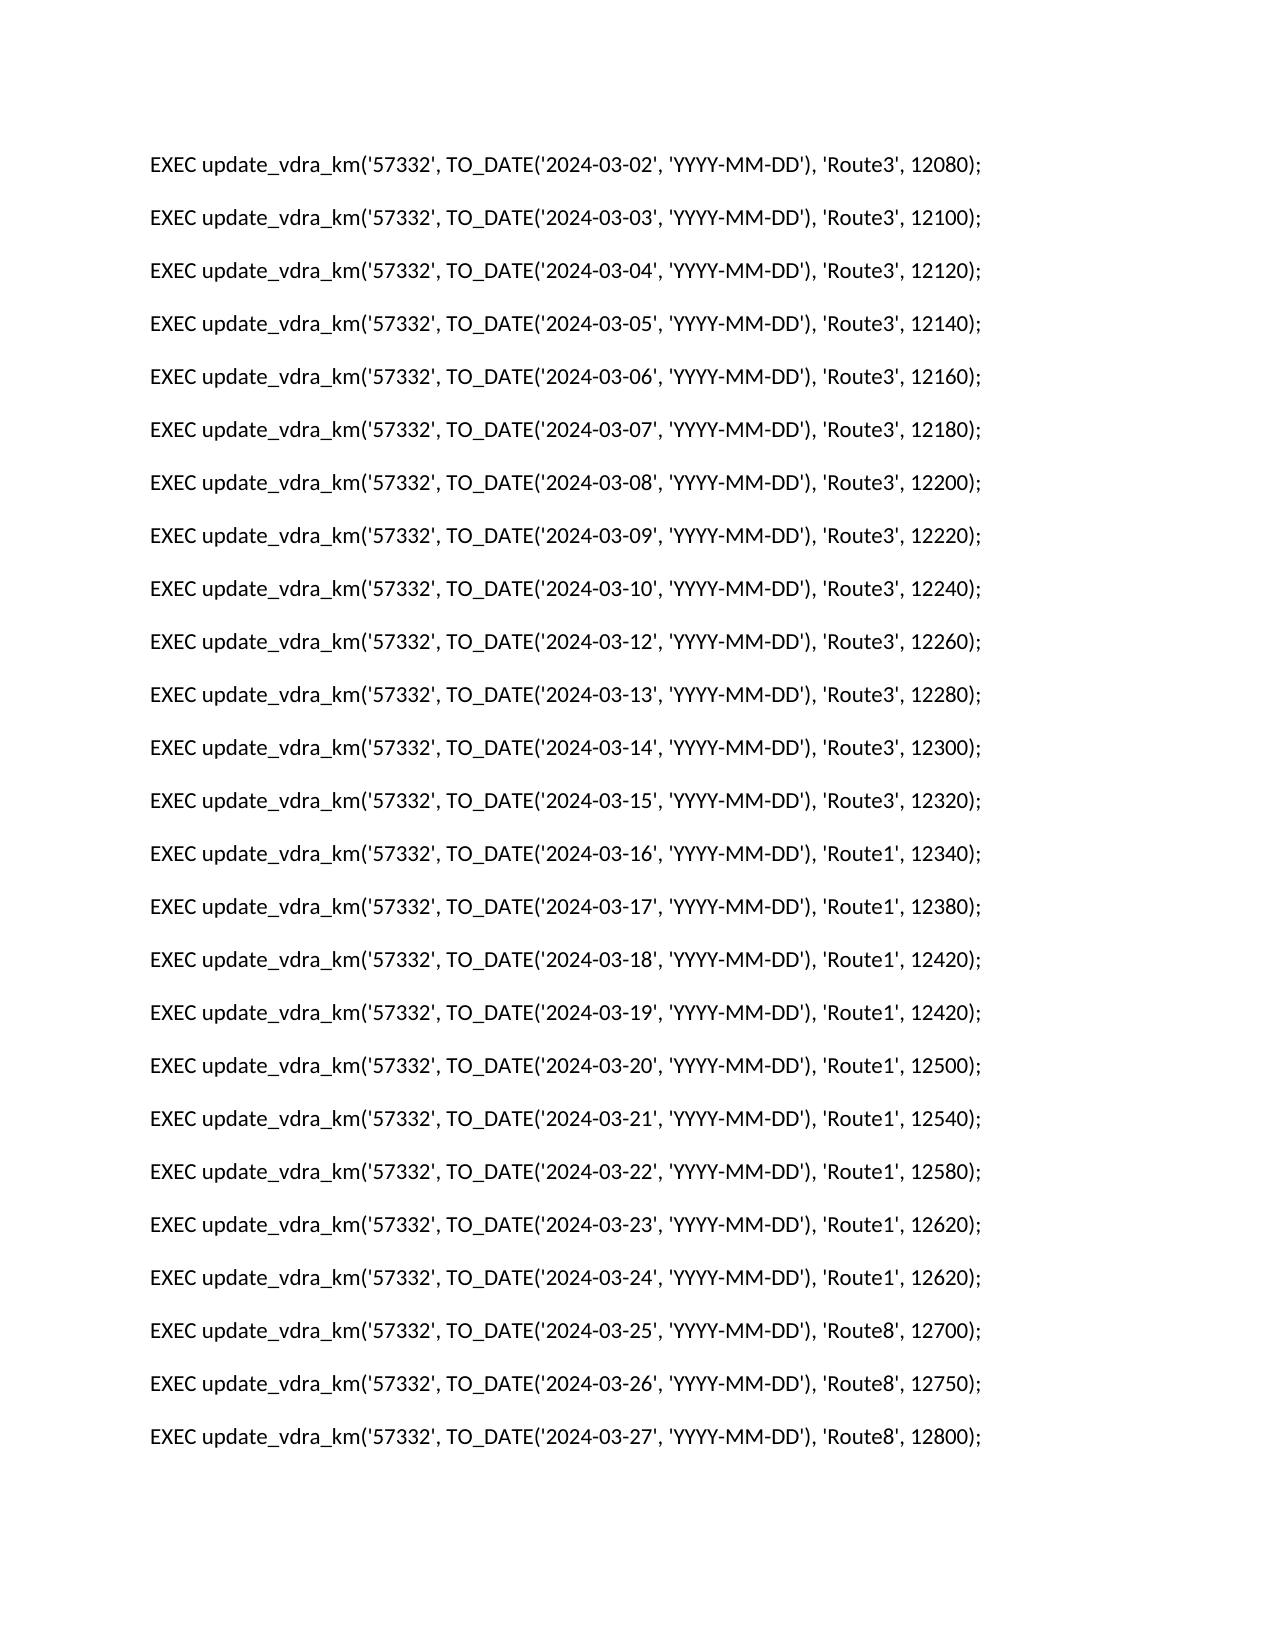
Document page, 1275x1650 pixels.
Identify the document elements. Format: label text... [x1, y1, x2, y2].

text EXEC update_vdra_km('57332', TO_DATE('2024-03-23', 'YYYY-MM-DD'), 'Route1', 12620); [150, 1210, 1125, 1238]
text EXEC update_vdra_km('57332', TO_DATE('2024-03-24', 'YYYY-MM-DD'), 'Route1', 12620); [150, 1263, 1125, 1291]
text EXEC update_vdra_km('57332', TO_DATE('2024-03-19', 'YYYY-MM-DD'), 'Route1', 12420); [150, 998, 1125, 1026]
text EXEC update_vdra_km('57332', TO_DATE('2024-03-25', 'YYYY-MM-DD'), 'Route8', 12700); [150, 1316, 1125, 1344]
text EXEC update_vdra_km('57332', TO_DATE('2024-03-08', 'YYYY-MM-DD'), 'Route3', 12200); [150, 468, 1125, 496]
text EXEC update_vdra_km('57332', TO_DATE('2024-03-02', 'YYYY-MM-DD'), 'Route3', 12080); [150, 150, 1125, 178]
text EXEC update_vdra_km('57332', TO_DATE('2024-03-17', 'YYYY-MM-DD'), 'Route1', 12380); [150, 892, 1125, 920]
text EXEC update_vdra_km('57332', TO_DATE('2024-03-27', 'YYYY-MM-DD'), 'Route8', 12800); [150, 1422, 1125, 1451]
text EXEC update_vdra_km('57332', TO_DATE('2024-03-20', 'YYYY-MM-DD'), 'Route1', 12500); [150, 1051, 1125, 1079]
text EXEC update_vdra_km('57332', TO_DATE('2024-03-16', 'YYYY-MM-DD'), 'Route1', 12340); [150, 839, 1125, 867]
text EXEC update_vdra_km('57332', TO_DATE('2024-03-21', 'YYYY-MM-DD'), 'Route1', 12540); [150, 1104, 1125, 1132]
text EXEC update_vdra_km('57332', TO_DATE('2024-03-10', 'YYYY-MM-DD'), 'Route3', 12240); [150, 574, 1125, 602]
text EXEC update_vdra_km('57332', TO_DATE('2024-03-03', 'YYYY-MM-DD'), 'Route3', 12100); [150, 203, 1125, 231]
text EXEC update_vdra_km('57332', TO_DATE('2024-03-18', 'YYYY-MM-DD'), 'Route1', 12420); [150, 945, 1125, 973]
text EXEC update_vdra_km('57332', TO_DATE('2024-03-05', 'YYYY-MM-DD'), 'Route3', 12140); [150, 309, 1125, 337]
text EXEC update_vdra_km('57332', TO_DATE('2024-03-26', 'YYYY-MM-DD'), 'Route8', 12750); [150, 1369, 1125, 1397]
text EXEC update_vdra_km('57332', TO_DATE('2024-03-04', 'YYYY-MM-DD'), 'Route3', 12120); [150, 256, 1125, 284]
text EXEC update_vdra_km('57332', TO_DATE('2024-03-14', 'YYYY-MM-DD'), 'Route3', 12300); [150, 733, 1125, 761]
text EXEC update_vdra_km('57332', TO_DATE('2024-03-13', 'YYYY-MM-DD'), 'Route3', 12280); [150, 680, 1125, 708]
text EXEC update_vdra_km('57332', TO_DATE('2024-03-09', 'YYYY-MM-DD'), 'Route3', 12220); [150, 521, 1125, 549]
text EXEC update_vdra_km('57332', TO_DATE('2024-03-12', 'YYYY-MM-DD'), 'Route3', 12260); [150, 627, 1125, 655]
text EXEC update_vdra_km('57332', TO_DATE('2024-03-22', 'YYYY-MM-DD'), 'Route1', 12580); [150, 1157, 1125, 1185]
text EXEC update_vdra_km('57332', TO_DATE('2024-03-15', 'YYYY-MM-DD'), 'Route3', 12320); [150, 786, 1125, 814]
text EXEC update_vdra_km('57332', TO_DATE('2024-03-06', 'YYYY-MM-DD'), 'Route3', 12160); [150, 362, 1125, 390]
text EXEC update_vdra_km('57332', TO_DATE('2024-03-07', 'YYYY-MM-DD'), 'Route3', 12180); [150, 415, 1125, 443]
